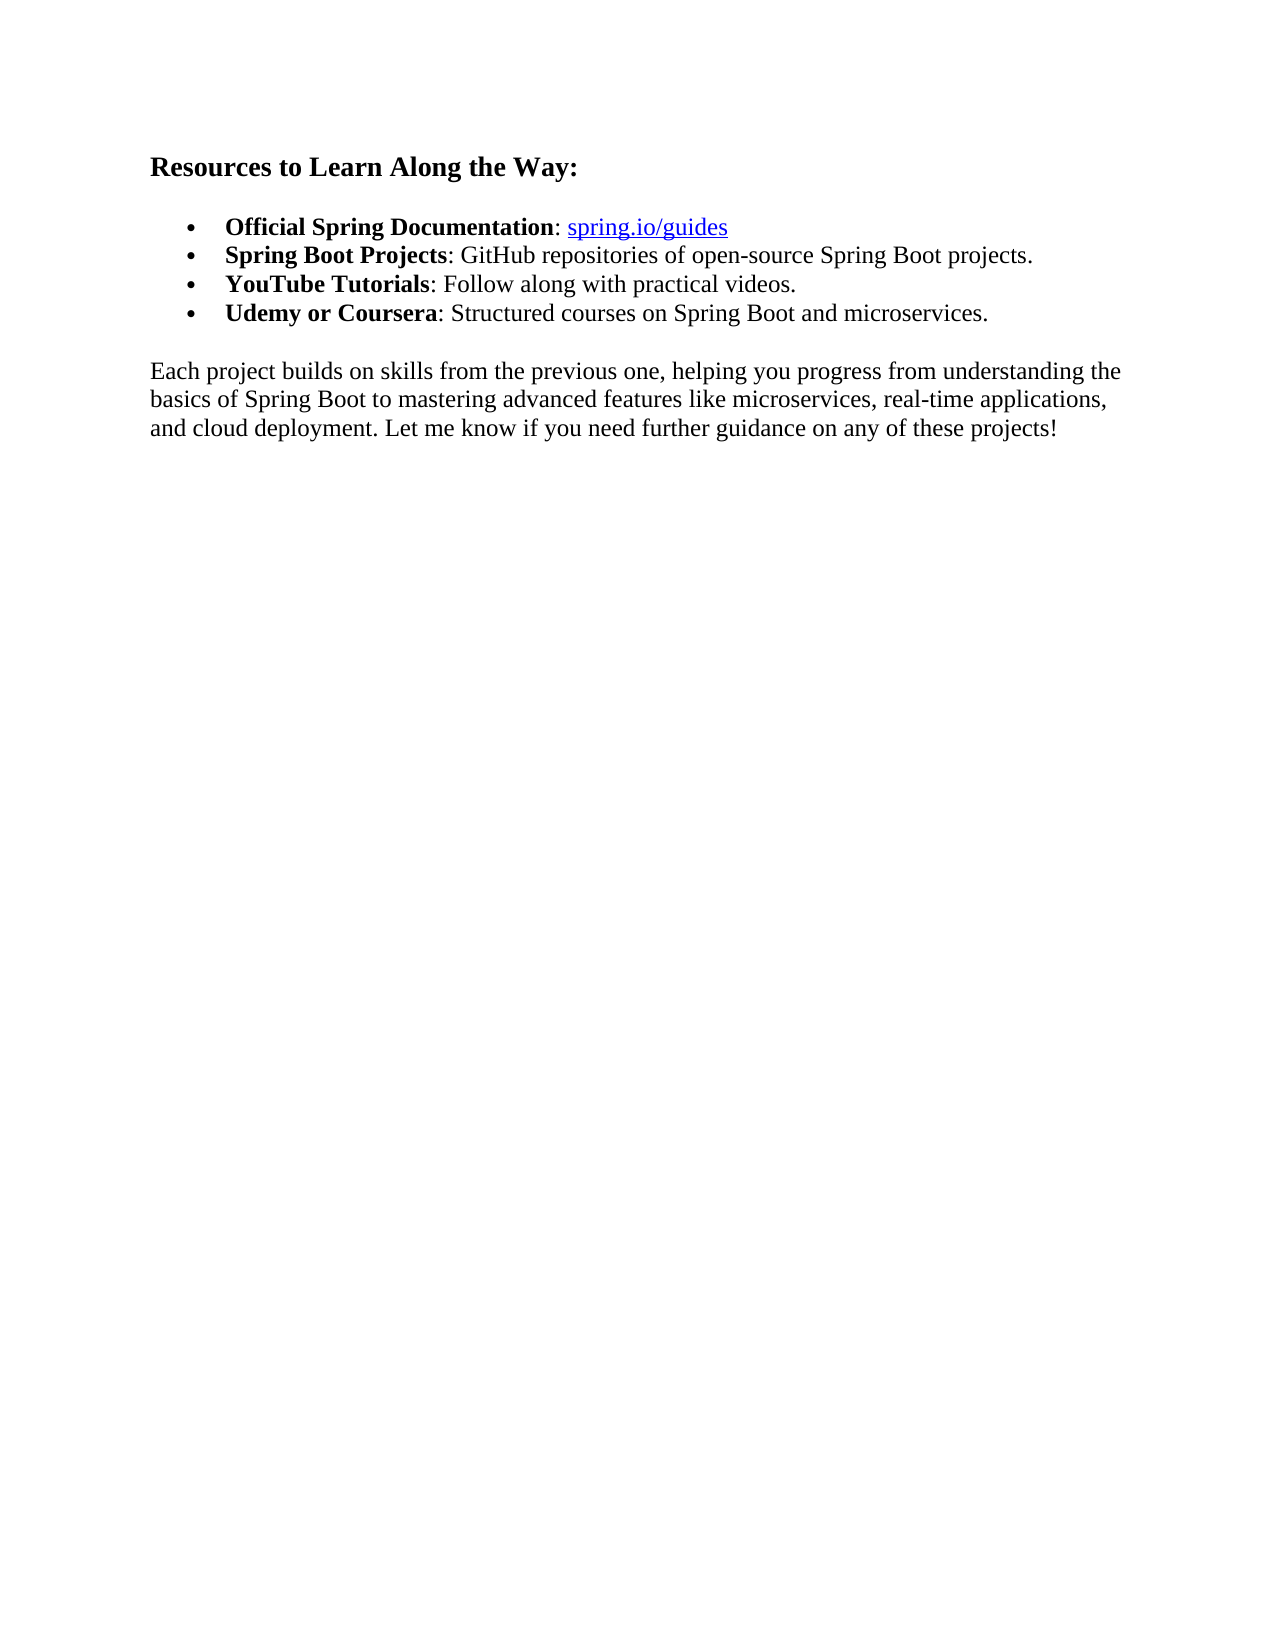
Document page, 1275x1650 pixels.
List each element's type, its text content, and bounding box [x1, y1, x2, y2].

list Official Spring Documentation: spring.io/guides [187, 212, 1125, 240]
text Resources to Learn Along the Way: [150, 150, 1125, 182]
list Udemy or Coursera: Structured courses on Spring Boot and microservices. [187, 298, 1125, 327]
list Spring Boot Projects: GitHub repositories of open-source Spring Boot projects. [187, 240, 1125, 269]
list YouTube Tutorials: Follow along with practical videos. [187, 269, 1125, 298]
text Each project builds on skills from the previous one, helping you progress from understanding the basics of Spring Boot to mastering advanced features like microservices, real-time applications, and cloud deployment. Let me know if you need further guidance on any of these projects! [150, 356, 1125, 442]
